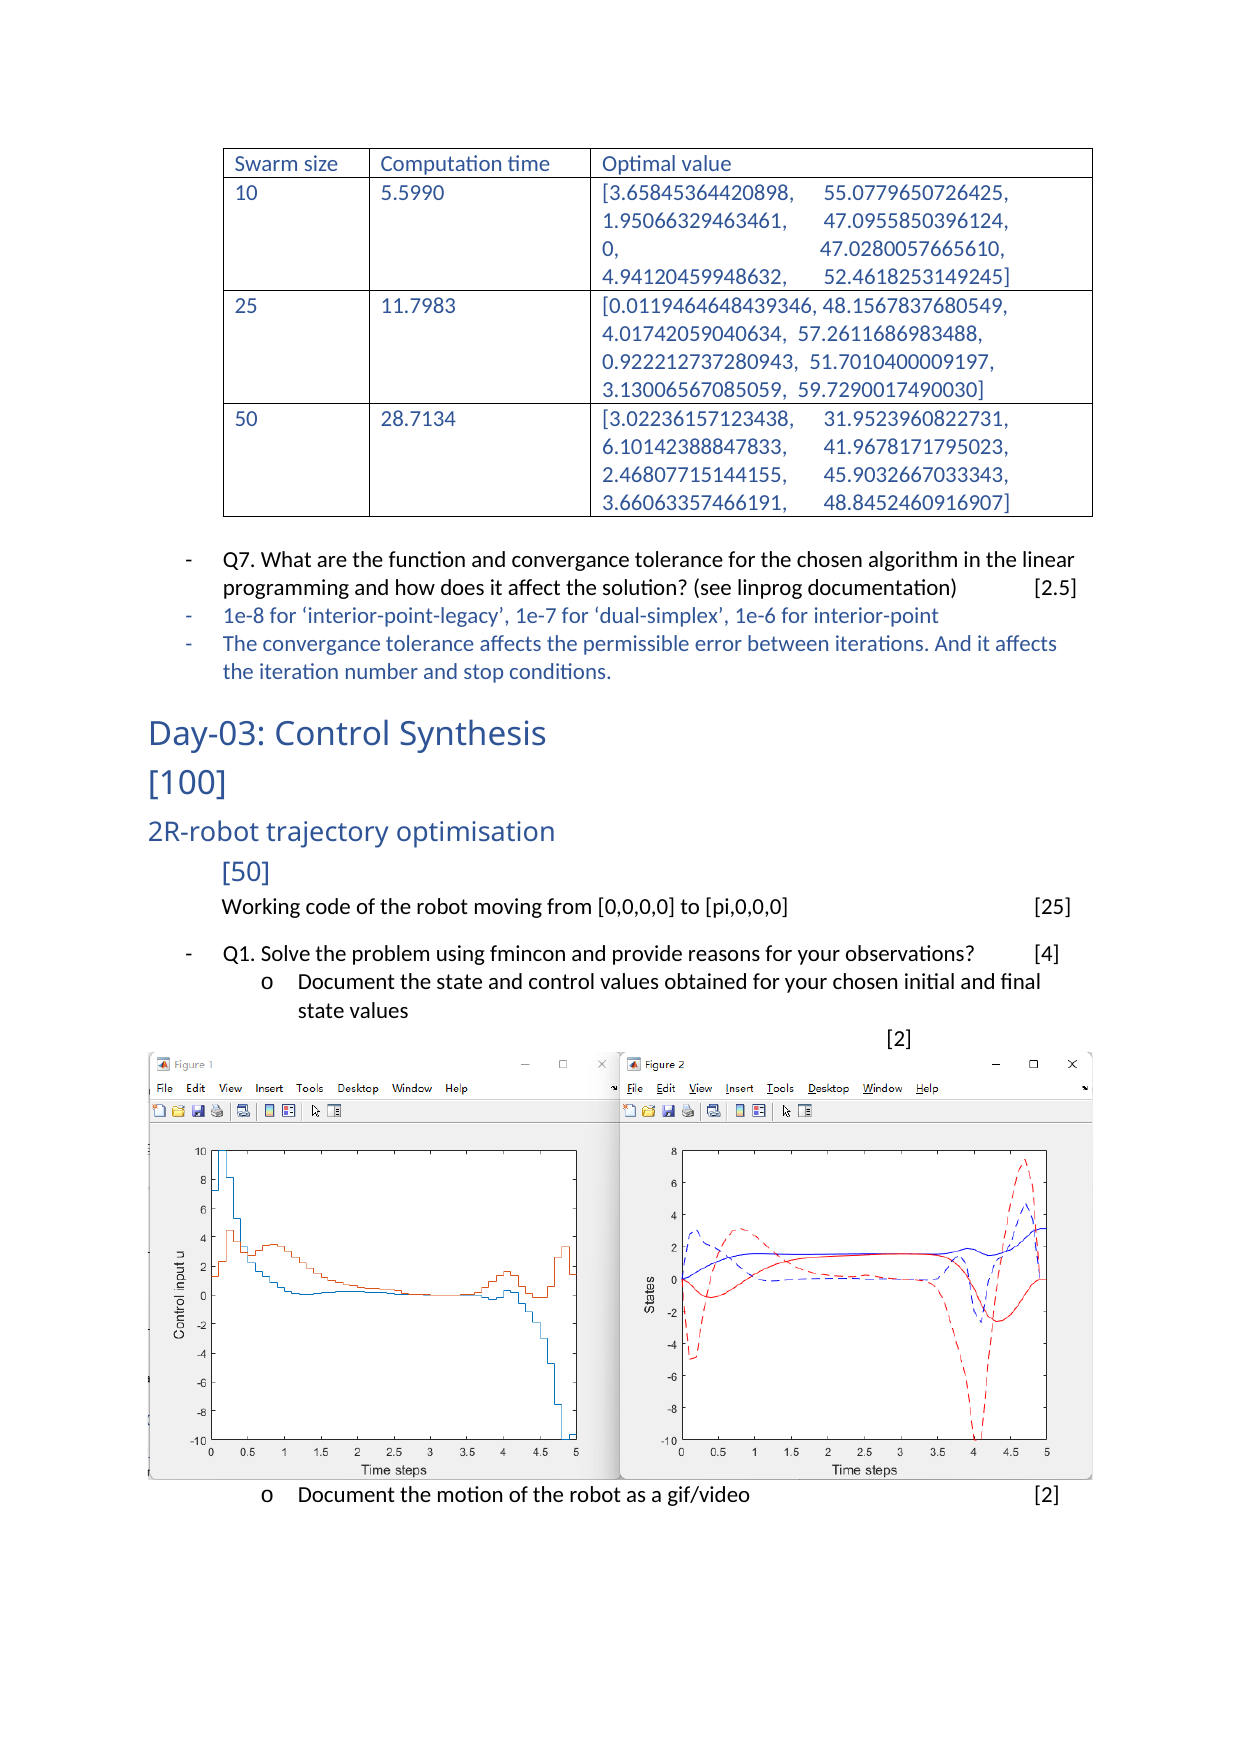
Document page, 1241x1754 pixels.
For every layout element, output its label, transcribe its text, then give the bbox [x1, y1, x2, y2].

list Q1. Solve the problem using fmincon and provide reasons for your observations? [4] [185, 939, 1093, 967]
subtitle 2R-robot trajectory optimisation [50] [148, 812, 1093, 889]
table_header Computation time [370, 149, 590, 177]
table_cell [3.65845364420898, 55.0779650726425, 1.95066329463461, 47.0955850396124, 0, 47.0280057665610, 4.94120459948632, 52.4618253149245] [591, 178, 1092, 290]
list Document the motion of the robot as a gif/video [2] [260, 1480, 1093, 1509]
table_cell 28.7134 [370, 404, 590, 516]
table_cell [0.0119464648439346, 48.1567837680549, 4.01742059040634, 57.2611686983488, 0.922212737280943, 51.7010400009197, 3.13006567085059, 59.7290017490030] [591, 291, 1092, 403]
picture [147, 1052, 1093, 1480]
list The convergance tolerance affects the permissible error between iterations. And it affects the iteration number and stop conditions. [185, 629, 1093, 685]
list Document the state and control values obtained for your chosen initial and final state values [260, 967, 1093, 1024]
table_header Swarm size [224, 149, 369, 177]
table_header Optimal value [591, 149, 1092, 177]
table_cell [3.02236157123438, 31.9523960822731, 6.10142388847833, 41.9678171795023, 2.46807715144155, 45.9032667033343, 3.66063357466191, 48.8452460916907] [591, 404, 1092, 516]
table_cell 25 [224, 291, 369, 403]
table_cell 50 [224, 404, 369, 516]
table_cell 10 [224, 178, 369, 290]
list [2] [298, 1024, 1093, 1052]
list 1e-8 for ‘interior-point-legacy’, 1e-7 for ‘dual-simplex’, 1e-6 for interior-point [185, 601, 1093, 629]
subtitle Day-03: Control Synthesis [100] [148, 710, 1093, 804]
list Q7. What are the function and convergance tolerance for the chosen algorithm in the linear programming and how does it affect the solution? (see linprog documentation) [2.5] [185, 545, 1093, 601]
table_cell 11.7983 [370, 291, 590, 403]
table_cell 5.5990 [370, 178, 590, 290]
text Working code of the robot moving from [0,0,0,0] to [pi,0,0,0] [25] [148, 892, 1093, 920]
